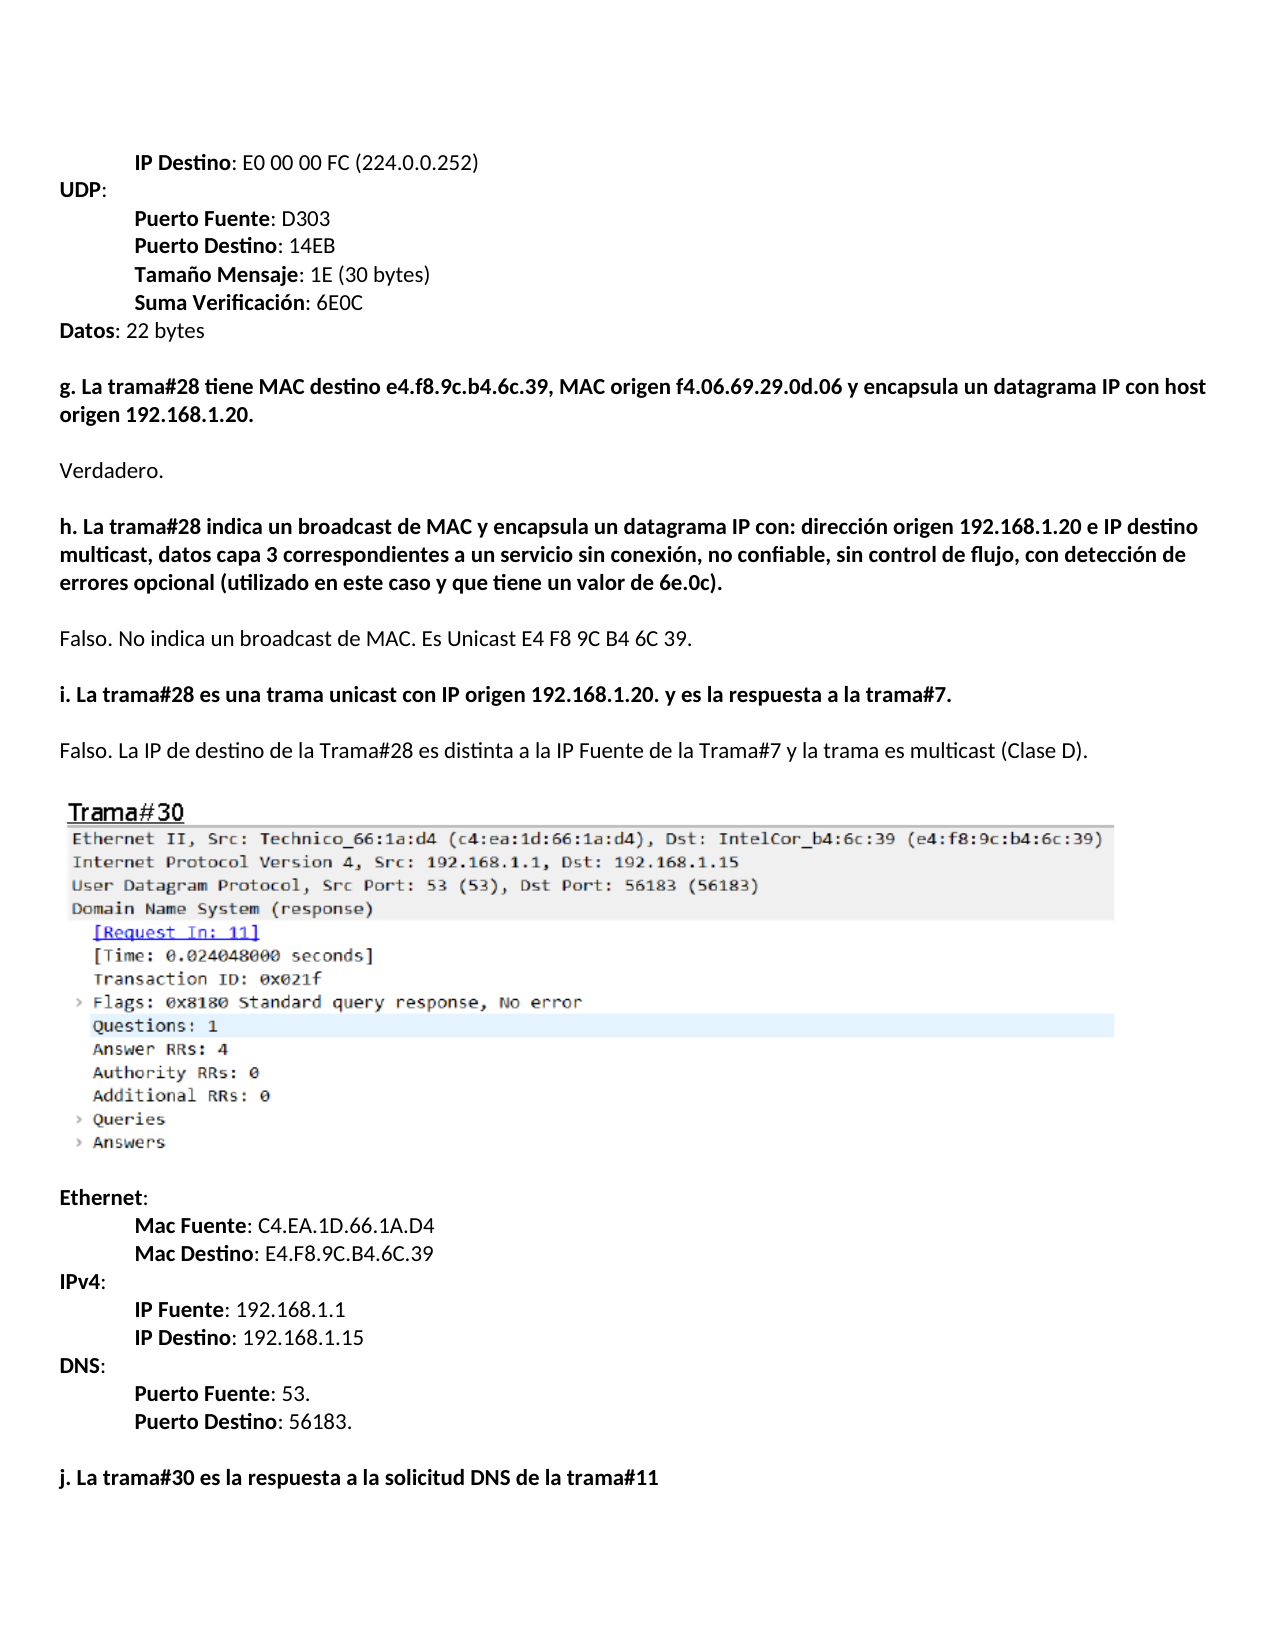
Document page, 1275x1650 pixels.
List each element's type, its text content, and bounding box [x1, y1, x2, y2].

text Datos: 22 bytes [59, 316, 1225, 344]
text IP Destino: E0 00 00 FC (224.0.0.252) [134, 148, 1225, 176]
text Mac Fuente: C4.EA.1D.66.1A.D4 [134, 1211, 1225, 1239]
text Puerto Fuente: 53. [134, 1379, 1225, 1407]
text Mac Destino: E4.F8.9C.B4.6C.39 [134, 1239, 1225, 1267]
text h. La trama#28 indica un broadcast de MAC y encapsula un datagrama IP con: dirección origen 192.168.1.20 e IP destino multicast, datos capa 3 correspondientes a un servicio sin conexión, no confiable, sin control de flujo, con detección de errores opcional (utilizado en este caso y que tiene un valor de 6e.0c). [59, 512, 1225, 596]
text Verdadero. [59, 456, 1225, 484]
text UDP: [59, 176, 1225, 204]
text Falso. La IP de destino de la Trama#28 es distinta a la IP Fuente de la Trama#7 y la trama es multicast (Clase D). [59, 736, 1225, 764]
text Suma Verificación: 6E0C [134, 288, 1225, 316]
text Tamaño Mensaje: 1E (30 bytes) [134, 260, 1225, 288]
text IP Destino: 192.168.1.15 [134, 1323, 1225, 1351]
text Ethernet: [59, 1183, 1225, 1211]
text Puerto Fuente: D303 [134, 204, 1225, 232]
text i. La trama#28 es una trama unicast con IP origen 192.168.1.20. y es la respuesta a la trama#7. [59, 680, 1225, 708]
text Puerto Destino: 56183. [134, 1407, 1225, 1435]
text g. La trama#28 tiene MAC destino e4.f8.9c.b4.6c.39, MAC origen f4.06.69.29.0d.06 y encapsula un datagrama IP con host origen 192.168.1.20. [59, 372, 1225, 428]
picture [59, 792, 1128, 1155]
text IPv4: [59, 1267, 1225, 1295]
text IP Fuente: 192.168.1.1 [134, 1295, 1225, 1323]
text Falso. No indica un broadcast de MAC. Es Unicast E4 F8 9C B4 6C 39. [59, 624, 1225, 652]
text j. La trama#30 es la respuesta a la solicitud DNS de la trama#11 [59, 1463, 1225, 1491]
text Puerto Destino: 14EB [134, 232, 1225, 260]
text DNS: [59, 1351, 1225, 1379]
